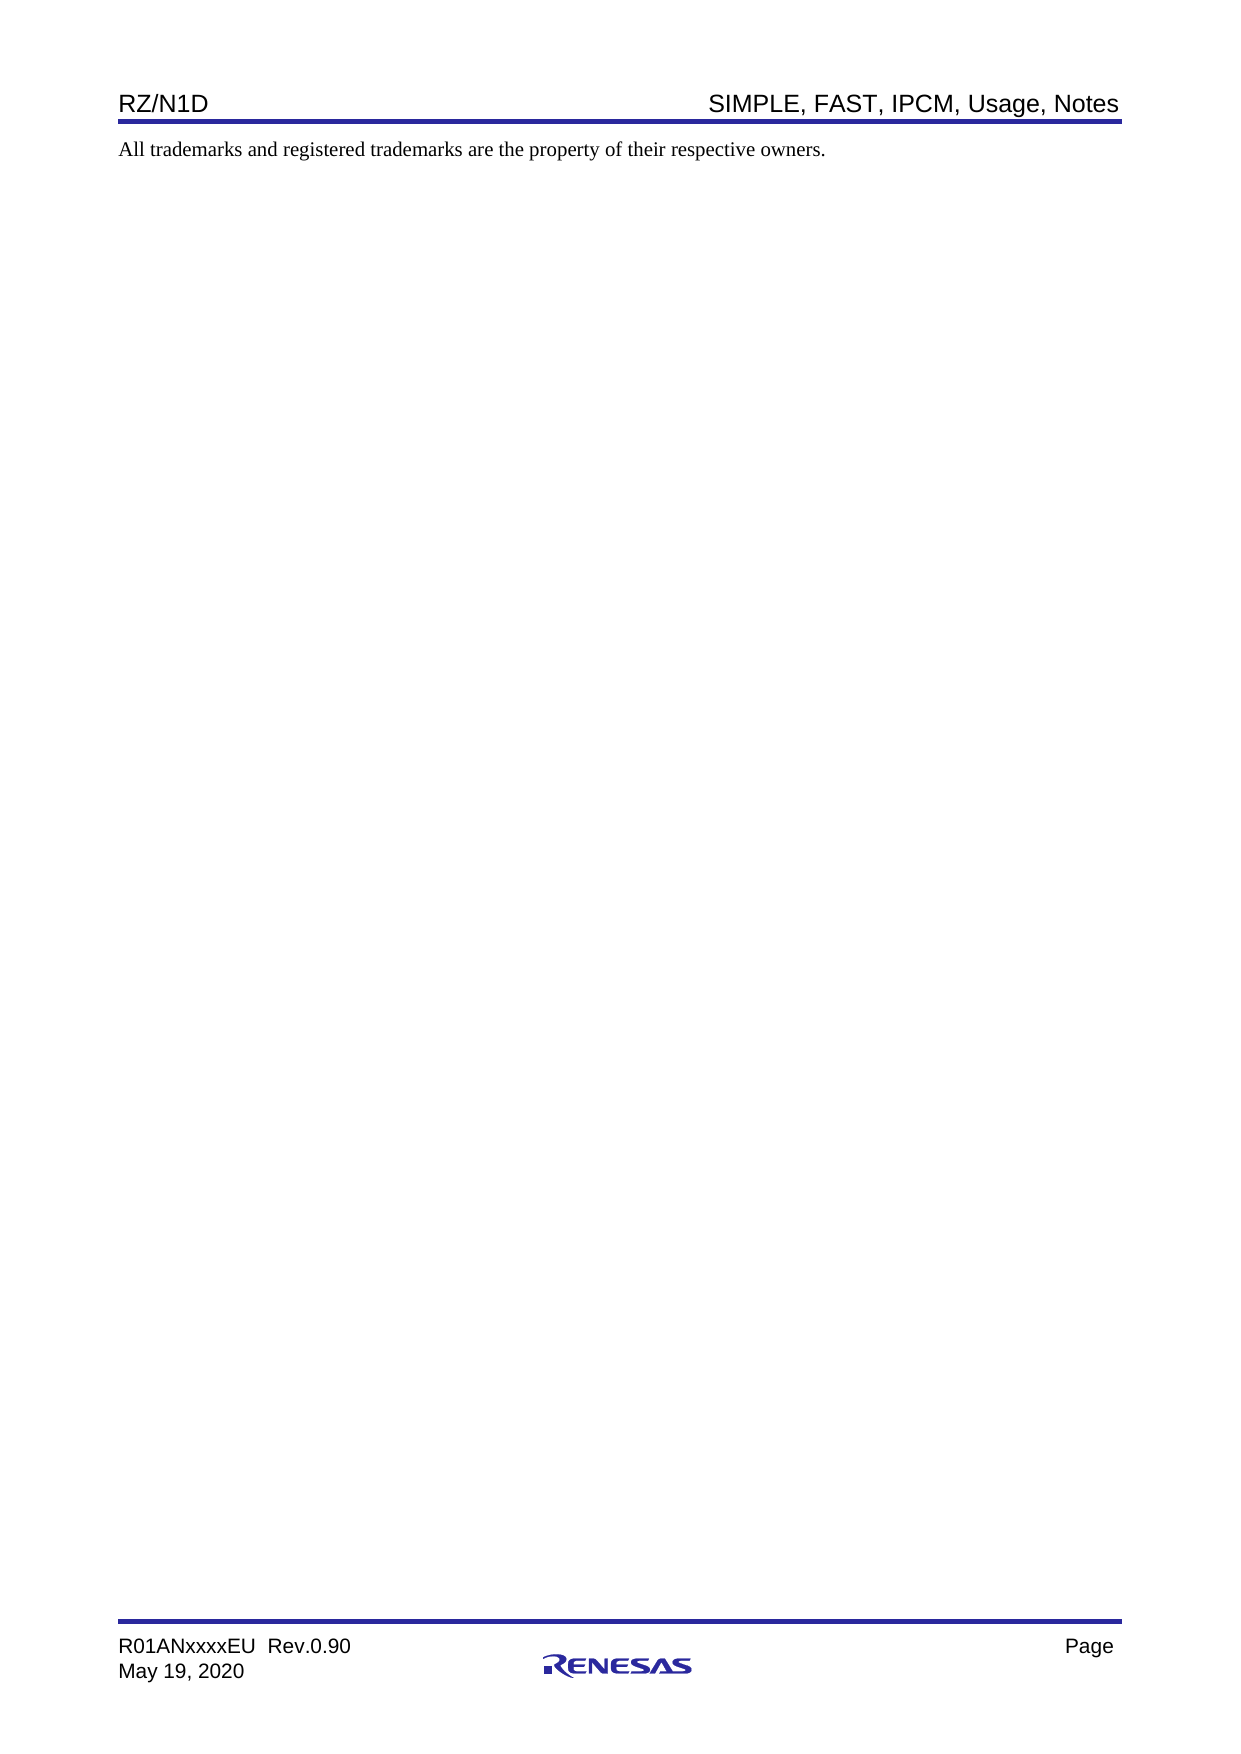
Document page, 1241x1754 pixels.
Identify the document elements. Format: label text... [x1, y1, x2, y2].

text All trademarks and registered trademarks are the property of their respective owners. [118, 137, 1122, 162]
